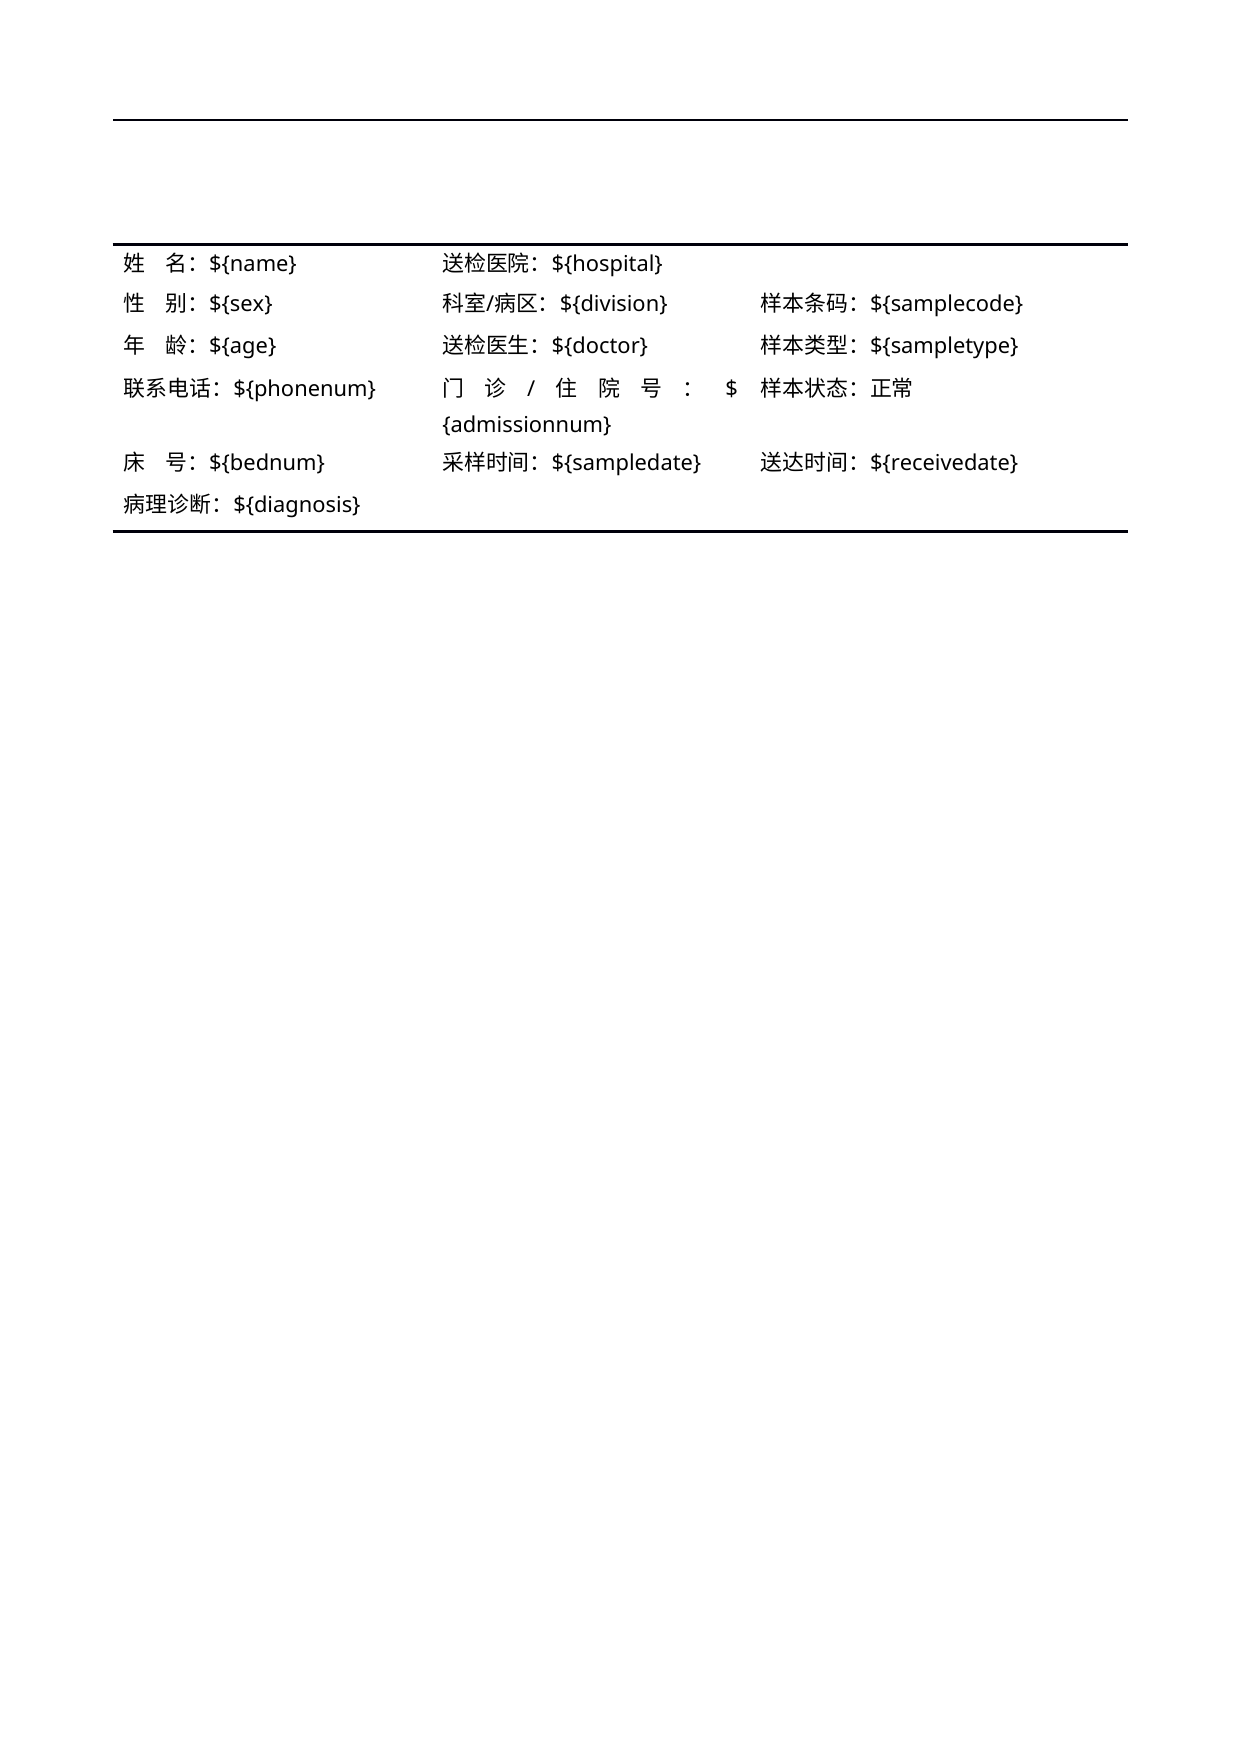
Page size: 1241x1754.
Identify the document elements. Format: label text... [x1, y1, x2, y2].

table_cell 病理诊断：${diagnosis} [113, 487, 1128, 529]
table_cell 样本类型：${sampletype} [749, 328, 1128, 371]
table_header 送检医院：${hospital} [431, 246, 1128, 285]
table_cell 床 号：${bednum} [113, 444, 431, 487]
table_cell 采样时间：${sampledate} [431, 444, 749, 487]
table_header 姓 名：${name} [113, 246, 431, 285]
table_cell 门诊/住院号：${admissionnum} [431, 371, 749, 444]
table_cell 年 龄：${age} [113, 328, 431, 371]
table_cell 送达时间：${receivedate} [749, 444, 1128, 487]
table_cell 联系电话：${phonenum} [113, 371, 431, 444]
table_cell 样本条码：${samplecode} [749, 285, 1128, 328]
table_cell 样本状态：正常 [749, 371, 1128, 444]
table_cell 送检医生：${doctor} [431, 328, 749, 371]
table_cell 性 别：${sex} [113, 285, 431, 328]
table_cell 科室/病区：${division} [431, 285, 749, 328]
